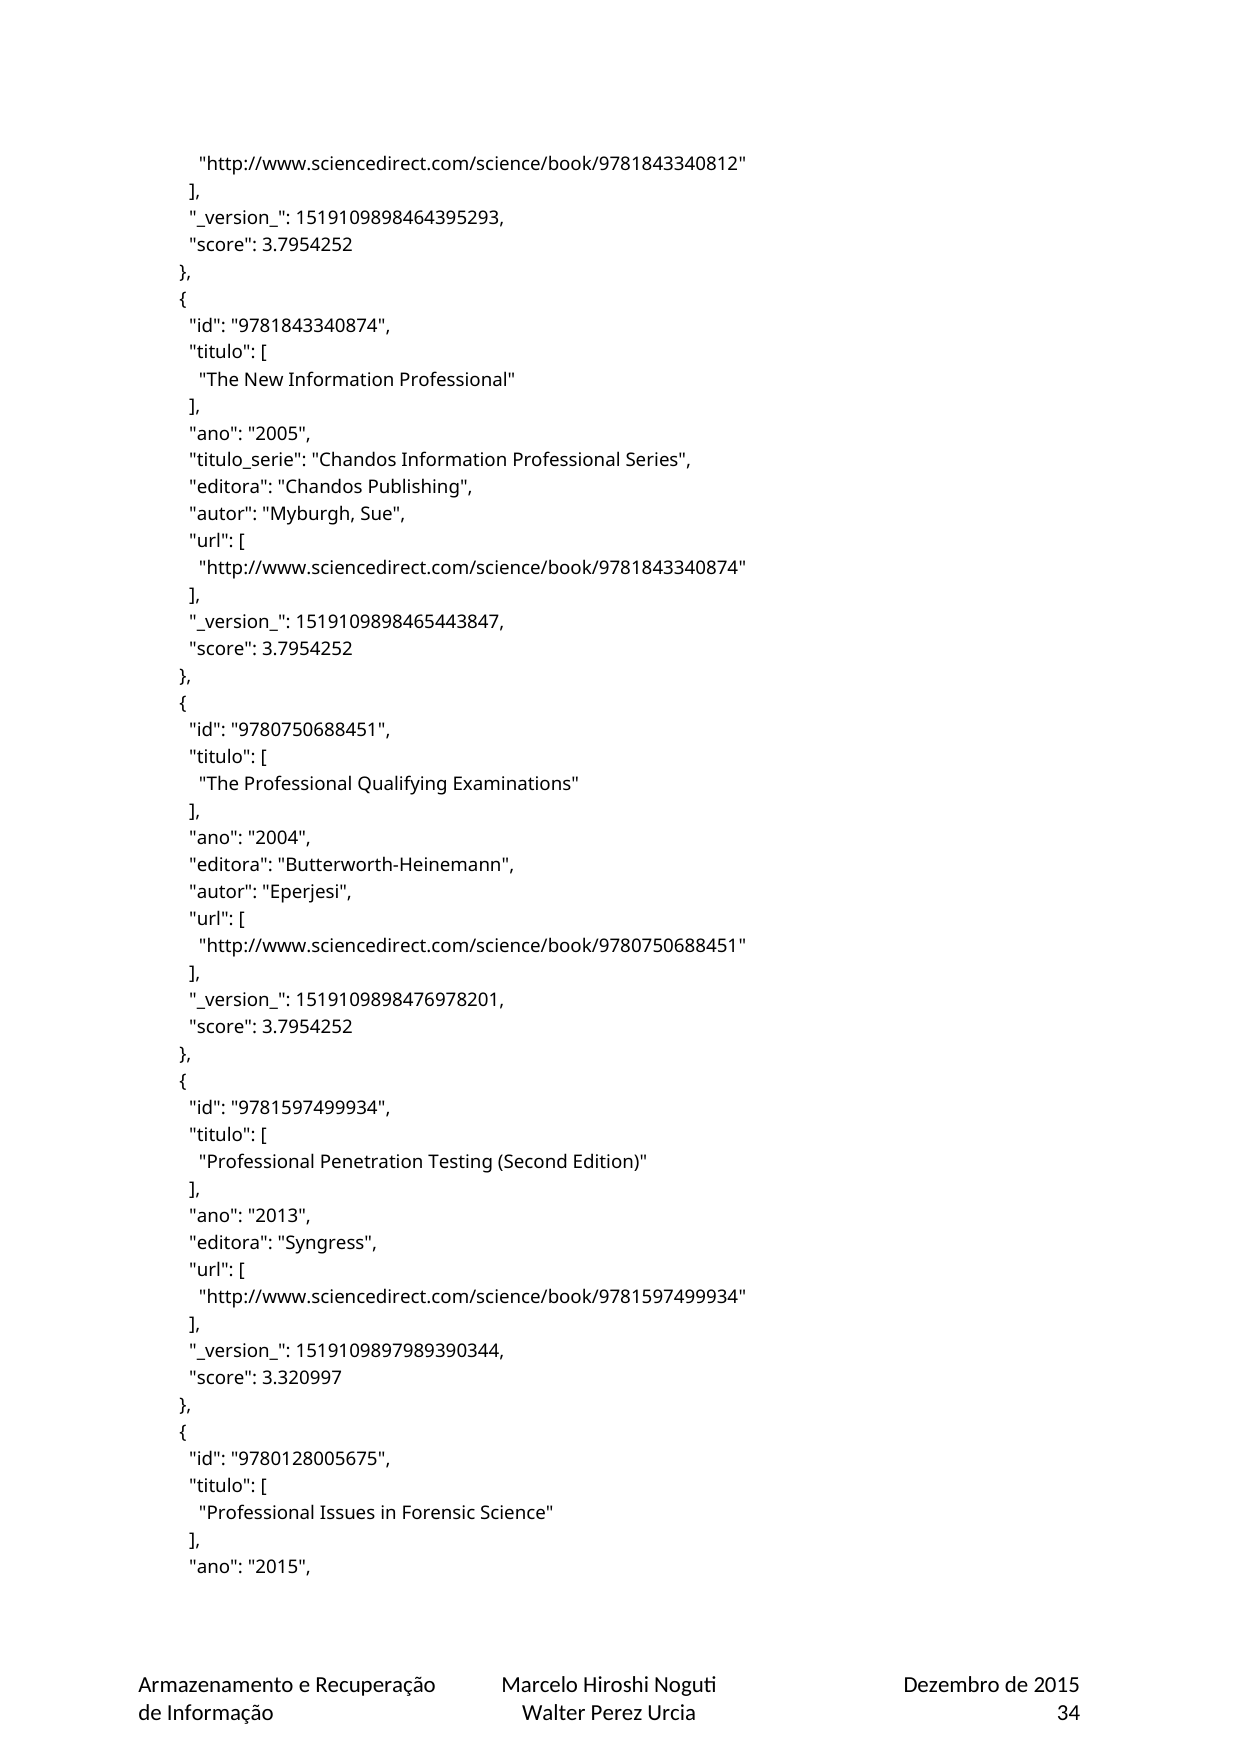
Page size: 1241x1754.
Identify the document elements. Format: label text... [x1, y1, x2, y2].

text "_version_": 1519109898464395293, [150, 204, 1090, 229]
text ], [150, 797, 1090, 823]
text ], [150, 1175, 1090, 1201]
text "url": [ [150, 1256, 1090, 1282]
text ], [150, 1526, 1090, 1551]
text "http://www.sciencedirect.com/science/book/9781597499934" [150, 1283, 1090, 1309]
text "Professional Issues in Forensic Science" [150, 1499, 1090, 1524]
text }, [150, 1040, 1090, 1066]
text ], [150, 959, 1090, 985]
text "The Professional Qualifying Examinations" [150, 771, 1090, 796]
text "editora": "Butterworth-Heinemann", [150, 851, 1090, 877]
text "id": "9780128005675", [150, 1445, 1090, 1471]
text "editora": "Syngress", [150, 1229, 1090, 1255]
text "editora": "Chandos Publishing", [150, 474, 1090, 499]
text "ano": "2015", [150, 1553, 1090, 1578]
text "titulo_serie": "Chandos Information Professional Series", [150, 447, 1090, 472]
text "score": 3.320997 [150, 1364, 1090, 1389]
text ], [150, 1310, 1090, 1336]
text "score": 3.7954252 [150, 636, 1090, 661]
text "titulo": [ [150, 339, 1090, 364]
text "id": "9780750688451", [150, 717, 1090, 742]
text "ano": "2013", [150, 1202, 1090, 1228]
text "_version_": 1519109897989390344, [150, 1337, 1090, 1363]
text "url": [ [150, 528, 1090, 553]
text "autor": "Myburgh, Sue", [150, 501, 1090, 526]
text { [150, 1418, 1090, 1443]
text "http://www.sciencedirect.com/science/book/9781843340874" [150, 555, 1090, 580]
text "ano": "2004", [150, 824, 1090, 850]
text "_version_": 1519109898465443847, [150, 609, 1090, 634]
text }, [150, 258, 1090, 283]
text "Professional Penetration Testing (Second Edition)" [150, 1148, 1090, 1174]
text "titulo": [ [150, 1121, 1090, 1147]
text "id": "9781843340874", [150, 312, 1090, 337]
text "http://www.sciencedirect.com/science/book/9780750688451" [150, 932, 1090, 958]
text "_version_": 1519109898476978201, [150, 986, 1090, 1012]
text "titulo": [ [150, 743, 1090, 769]
text { [150, 1067, 1090, 1093]
text ], [150, 582, 1090, 607]
text { [150, 285, 1090, 310]
text "titulo": [ [150, 1472, 1090, 1497]
text "url": [ [150, 905, 1090, 931]
text "autor": "Eperjesi", [150, 878, 1090, 904]
text }, [150, 1391, 1090, 1417]
text "ano": "2005", [150, 420, 1090, 445]
text "http://www.sciencedirect.com/science/book/9781843340812" [150, 150, 1090, 176]
text ], [150, 177, 1090, 202]
text "The New Information Professional" [150, 366, 1090, 391]
text }, [150, 663, 1090, 688]
text "id": "9781597499934", [150, 1094, 1090, 1120]
text "score": 3.7954252 [150, 1013, 1090, 1039]
text "score": 3.7954252 [150, 231, 1090, 256]
text { [150, 689, 1090, 715]
text ], [150, 393, 1090, 418]
